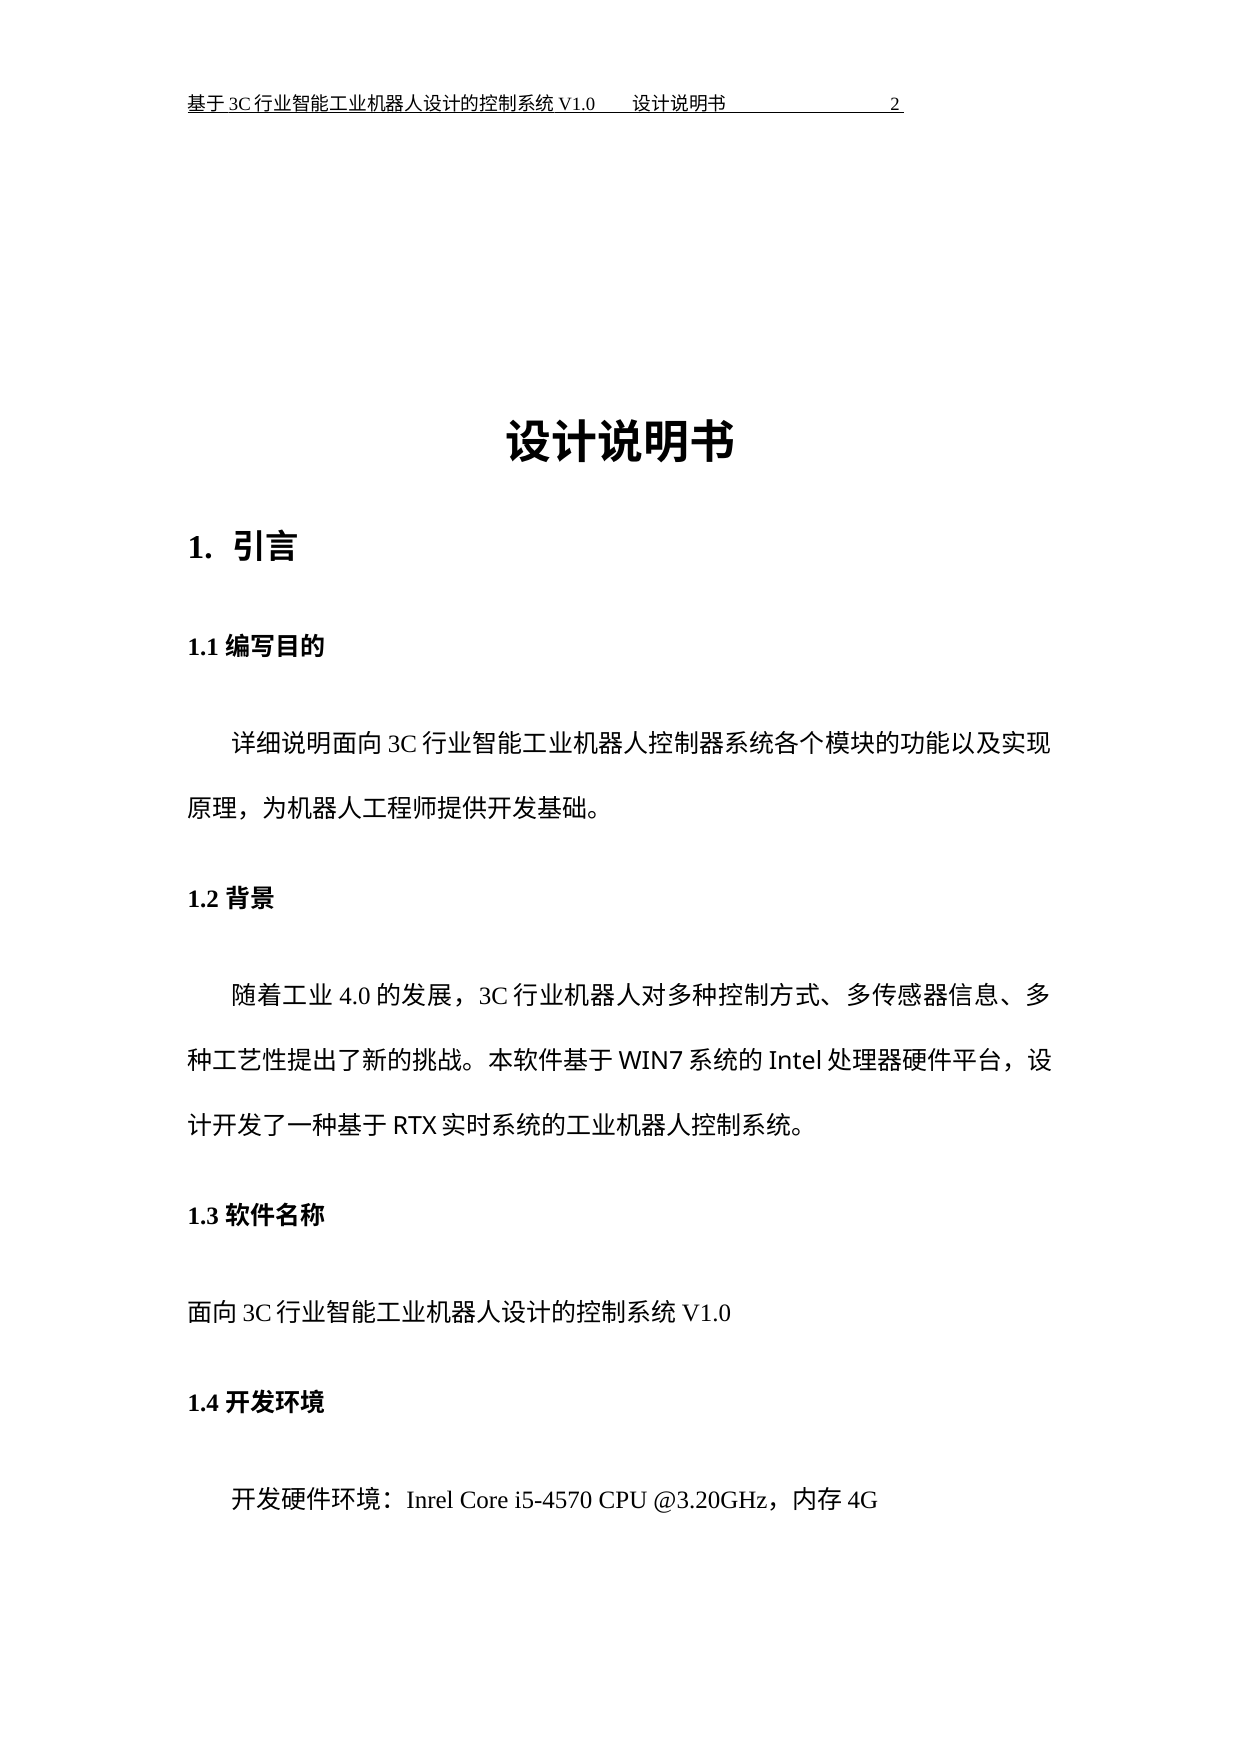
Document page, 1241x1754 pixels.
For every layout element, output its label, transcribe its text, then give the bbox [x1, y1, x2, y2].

text 开发硬件环境：Inrel Core i5-4570 CPU @3.20GHz，内存4G [187, 1465, 1053, 1530]
subtitle 1.4 开发环境 [187, 1368, 1053, 1433]
subtitle 1.2 背景 [187, 864, 1053, 929]
text 面向3C行业智能工业机器人设计的控制系统V1.0 [187, 1278, 1053, 1343]
subtitle 1.1 编写目的 [187, 612, 1053, 677]
subtitle 1.3 软件名称 [187, 1181, 1053, 1246]
subtitle 引言 [187, 512, 1053, 577]
text 随着工业4.0的发展，3C行业机器人对多种控制方式、多传感器信息、多种工艺性提出了新的挑战。本软件基于WIN7系统的Intel处理器硬件平台，设计开发了一种基于RTX实时系统的工业机器人控制系统。 [187, 961, 1053, 1156]
text 设计说明书 [187, 389, 1053, 487]
text 详细说明面向3C行业智能工业机器人控制器系统各个模块的功能以及实现原理，为机器人工程师提供开发基础。 [187, 709, 1053, 839]
